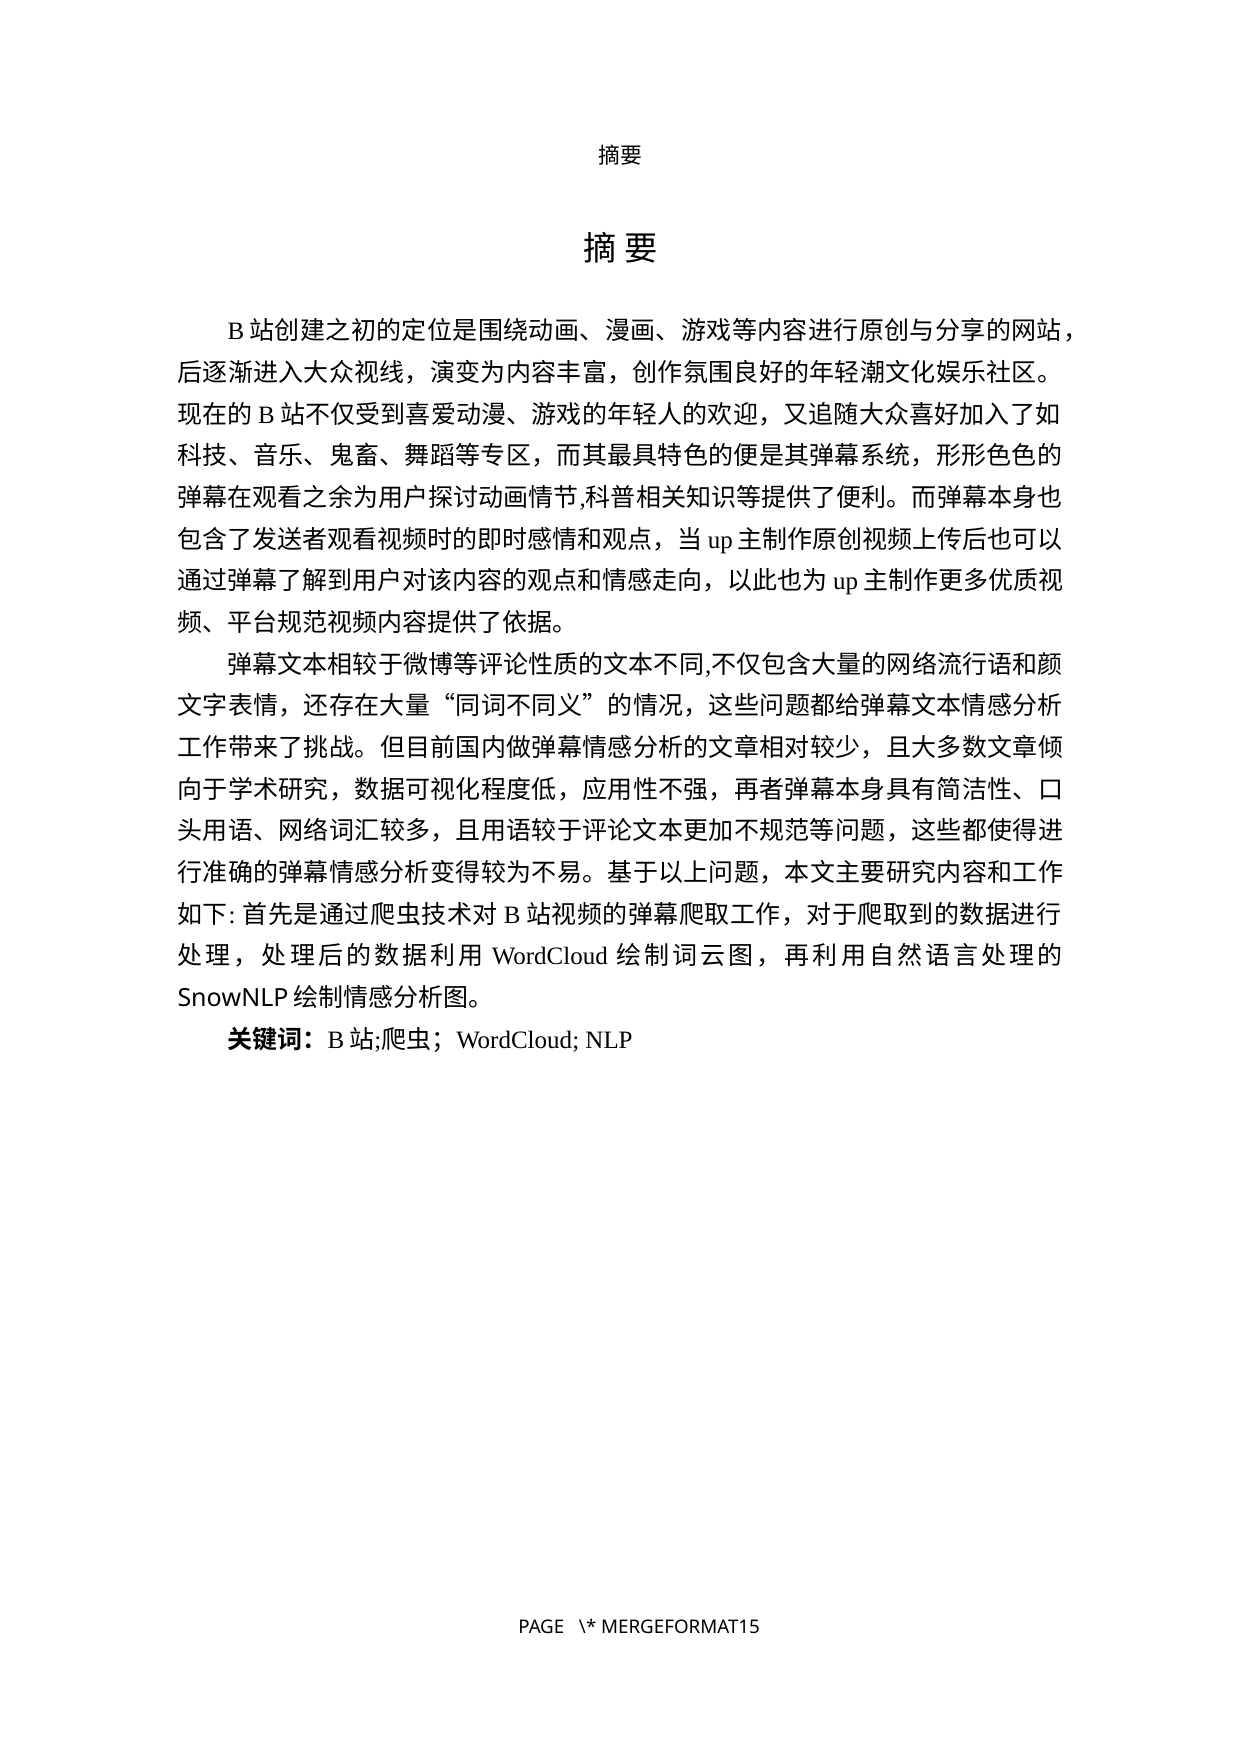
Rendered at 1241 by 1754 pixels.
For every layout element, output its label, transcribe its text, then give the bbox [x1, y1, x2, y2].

text B站创建之初的定位是围绕动画、漫画、游戏等内容进行原创与分享的网站，后逐渐进入大众视线，演变为内容丰富，创作氛围良好的年轻潮文化娱乐社区。现在的B站不仅受到喜爱动漫、游戏的年轻人的欢迎，又追随大众喜好加入了如科技、音乐、鬼畜、舞蹈等专区，而其最具特色的便是其弹幕系统，形形色色的弹幕在观看之余为用户探讨动画情节,科普相关知识等提供了便利。而弹幕本身也包含了发送者观看视频时的即时感情和观点，当up主制作原创视频上传后也可以通过弹幕了解到用户对该内容的观点和情感走向，以此也为up主制作更多优质视频、平台规范视频内容提供了依据。 [177, 306, 1063, 640]
text 弹幕文本相较于微博等评论性质的文本不同,不仅包含大量的网络流行语和颜文字表情，还存在大量“同词不同义”的情况，这些问题都给弹幕文本情感分析工作带来了挑战。但目前国内做弹幕情感分析的文章相对较少，且大多数文章倾向于学术研究，数据可视化程度低，应用性不强，再者弹幕本身具有简洁性、口头用语、网络词汇较多，且用语较于评论文本更加不规范等问题，这些都使得进行准确的弹幕情感分析变得较为不易。基于以上问题，本文主要研究内容和工作如下: 首先是通过爬虫技术对B站视频的弹幕爬取工作，对于爬取到的数据进行处理，处理后的数据利用WordCloud绘制词云图，再利用自然语言处理的SnowNLP绘制情感分析图。 [177, 640, 1063, 1015]
text 关键词：B站;爬虫；WordCloud; NLP [177, 1015, 1063, 1056]
text 摘 要 [177, 227, 1063, 269]
